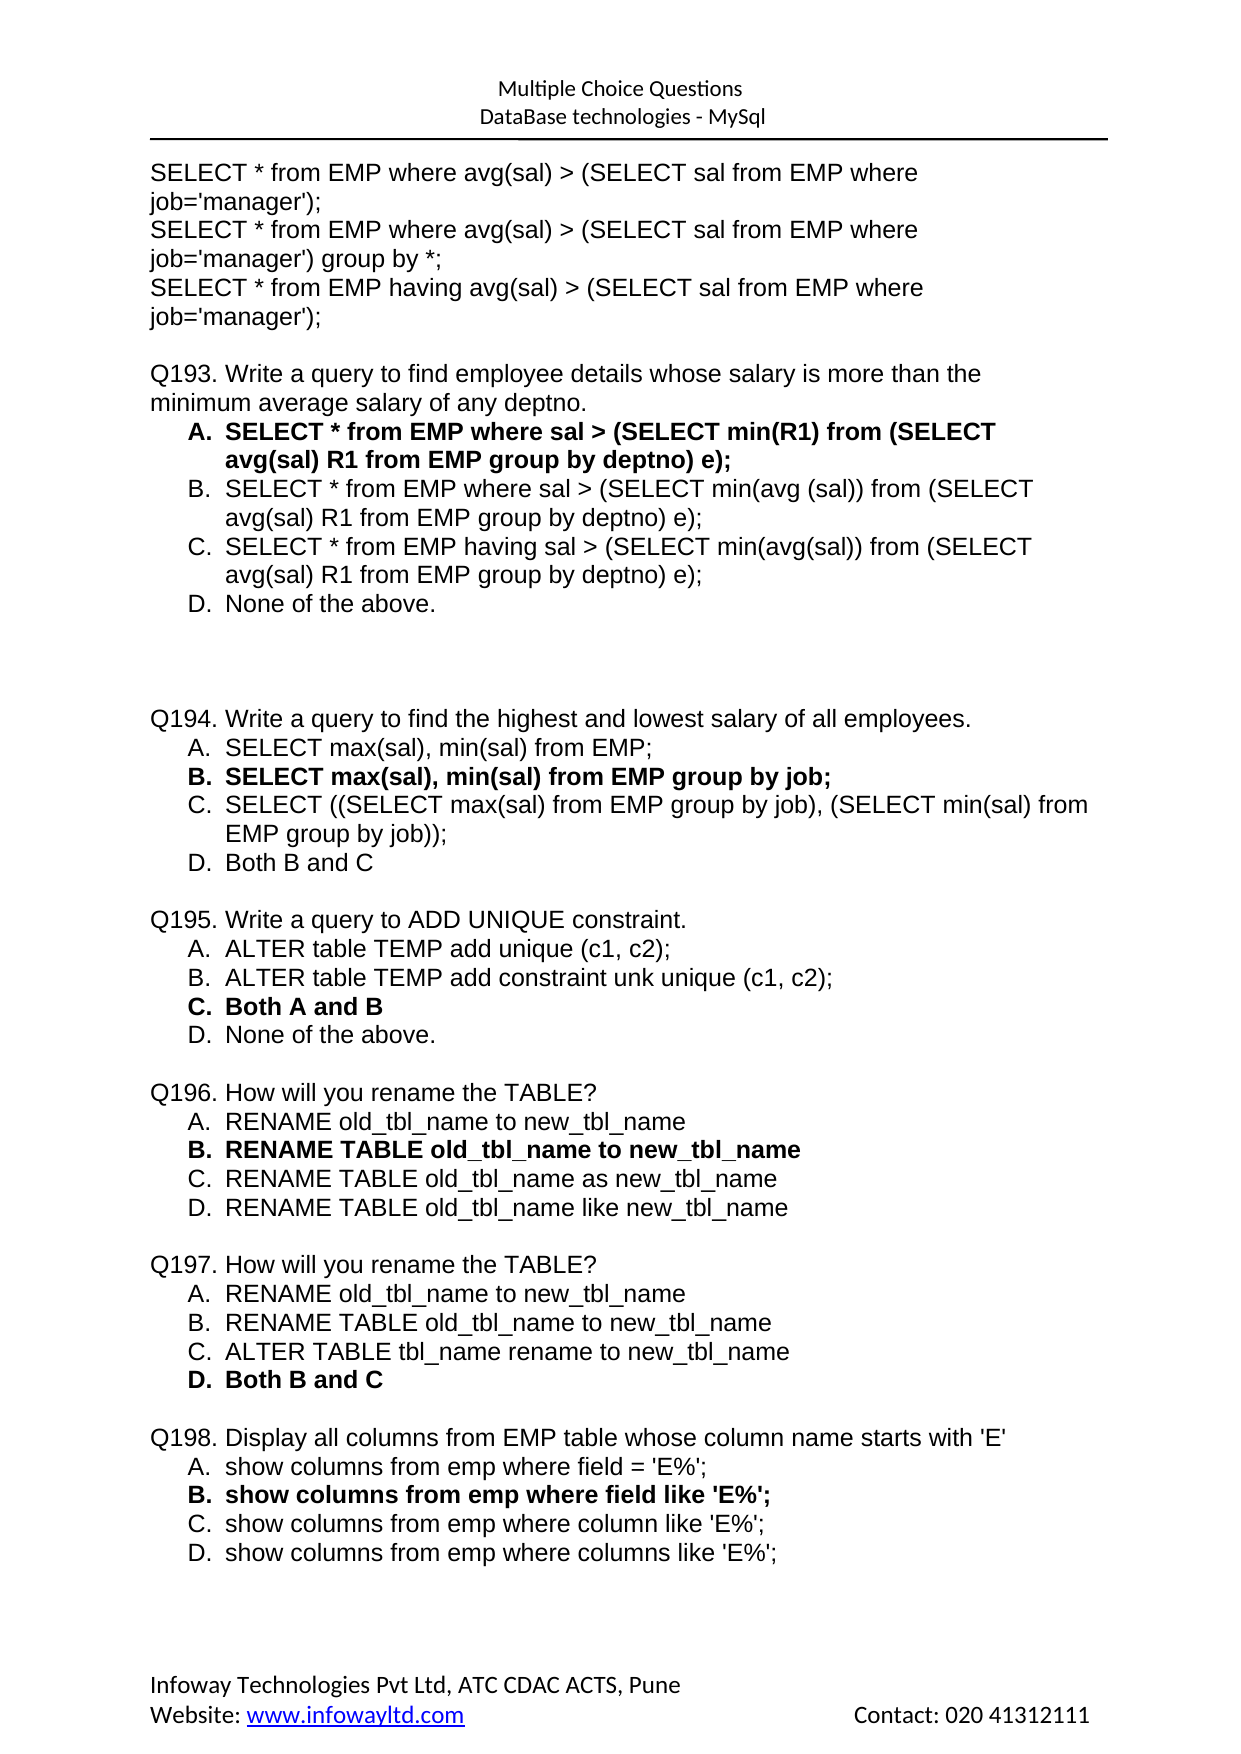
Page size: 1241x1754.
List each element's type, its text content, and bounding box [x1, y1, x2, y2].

list SELECT * from EMP where sal > (SELECT min(R1) from (SELECT avg(sal) R1 from EMP group by deptno) e); [187, 417, 1090, 474]
list ALTER table TEMP add constraint unk unique (c1, c2); [187, 963, 1090, 992]
text Q197. How will you rename the TABLE? [150, 1250, 1090, 1279]
text Q196. How will you rename the TABLE? [150, 1078, 1090, 1107]
list show columns from emp where field = 'E%'; [187, 1452, 1090, 1480]
text SELECT * from EMP having avg(sal) > (SELECT sal from EMP where job='manager'); [150, 273, 1090, 330]
list SELECT ((SELECT max(sal) from EMP group by job), (SELECT min(sal) from EMP group by job)); [187, 790, 1090, 848]
text Q194. Write a query to find the highest and lowest salary of all employees. [150, 704, 1090, 733]
list RENAME TABLE old_tbl_name to new_tbl_name [187, 1308, 1090, 1337]
list RENAME old_tbl_name to new_tbl_name [187, 1107, 1090, 1135]
list Both B and C [187, 848, 1090, 877]
list Both B and C [187, 1365, 1090, 1394]
text Q195. Write a query to ADD UNIQUE constraint. [150, 905, 1090, 934]
list Both A and B [187, 992, 1090, 1020]
list None of the above. [187, 1020, 1090, 1049]
text SELECT * from EMP where avg(sal) > (SELECT sal from EMP where job='manager') group by *; [150, 215, 1090, 273]
list show columns from emp where columns like 'E%'; [187, 1538, 1090, 1567]
text SELECT * from EMP where avg(sal) > (SELECT sal from EMP where job='manager'); [150, 158, 1090, 215]
list SELECT * from EMP where sal > (SELECT min(avg (sal)) from (SELECT avg(sal) R1 from EMP group by deptno) e); [187, 474, 1090, 532]
text Q198. Display all columns from EMP table whose column name starts with 'E' [150, 1423, 1090, 1452]
list ALTER table TEMP add unique (c1, c2); [187, 934, 1090, 963]
list RENAME TABLE old_tbl_name to new_tbl_name [187, 1135, 1090, 1164]
text Q193. Write a query to find employee details whose salary is more than the minimum average salary of any deptno. [150, 359, 1090, 417]
list RENAME TABLE old_tbl_name as new_tbl_name [187, 1164, 1090, 1193]
list show columns from emp where field like 'E%'; [187, 1480, 1090, 1509]
list SELECT * from EMP having sal > (SELECT min(avg(sal)) from (SELECT avg(sal) R1 from EMP group by deptno) e); [187, 532, 1090, 589]
list RENAME old_tbl_name to new_tbl_name [187, 1279, 1090, 1308]
list RENAME TABLE old_tbl_name like new_tbl_name [187, 1193, 1090, 1222]
list show columns from emp where column like 'E%'; [187, 1509, 1090, 1538]
list None of the above. [187, 589, 1090, 618]
list ALTER TABLE tbl_name rename to new_tbl_name [187, 1337, 1090, 1365]
list SELECT max(sal), min(sal) from EMP; [187, 733, 1090, 762]
list SELECT max(sal), min(sal) from EMP group by job; [187, 762, 1090, 790]
